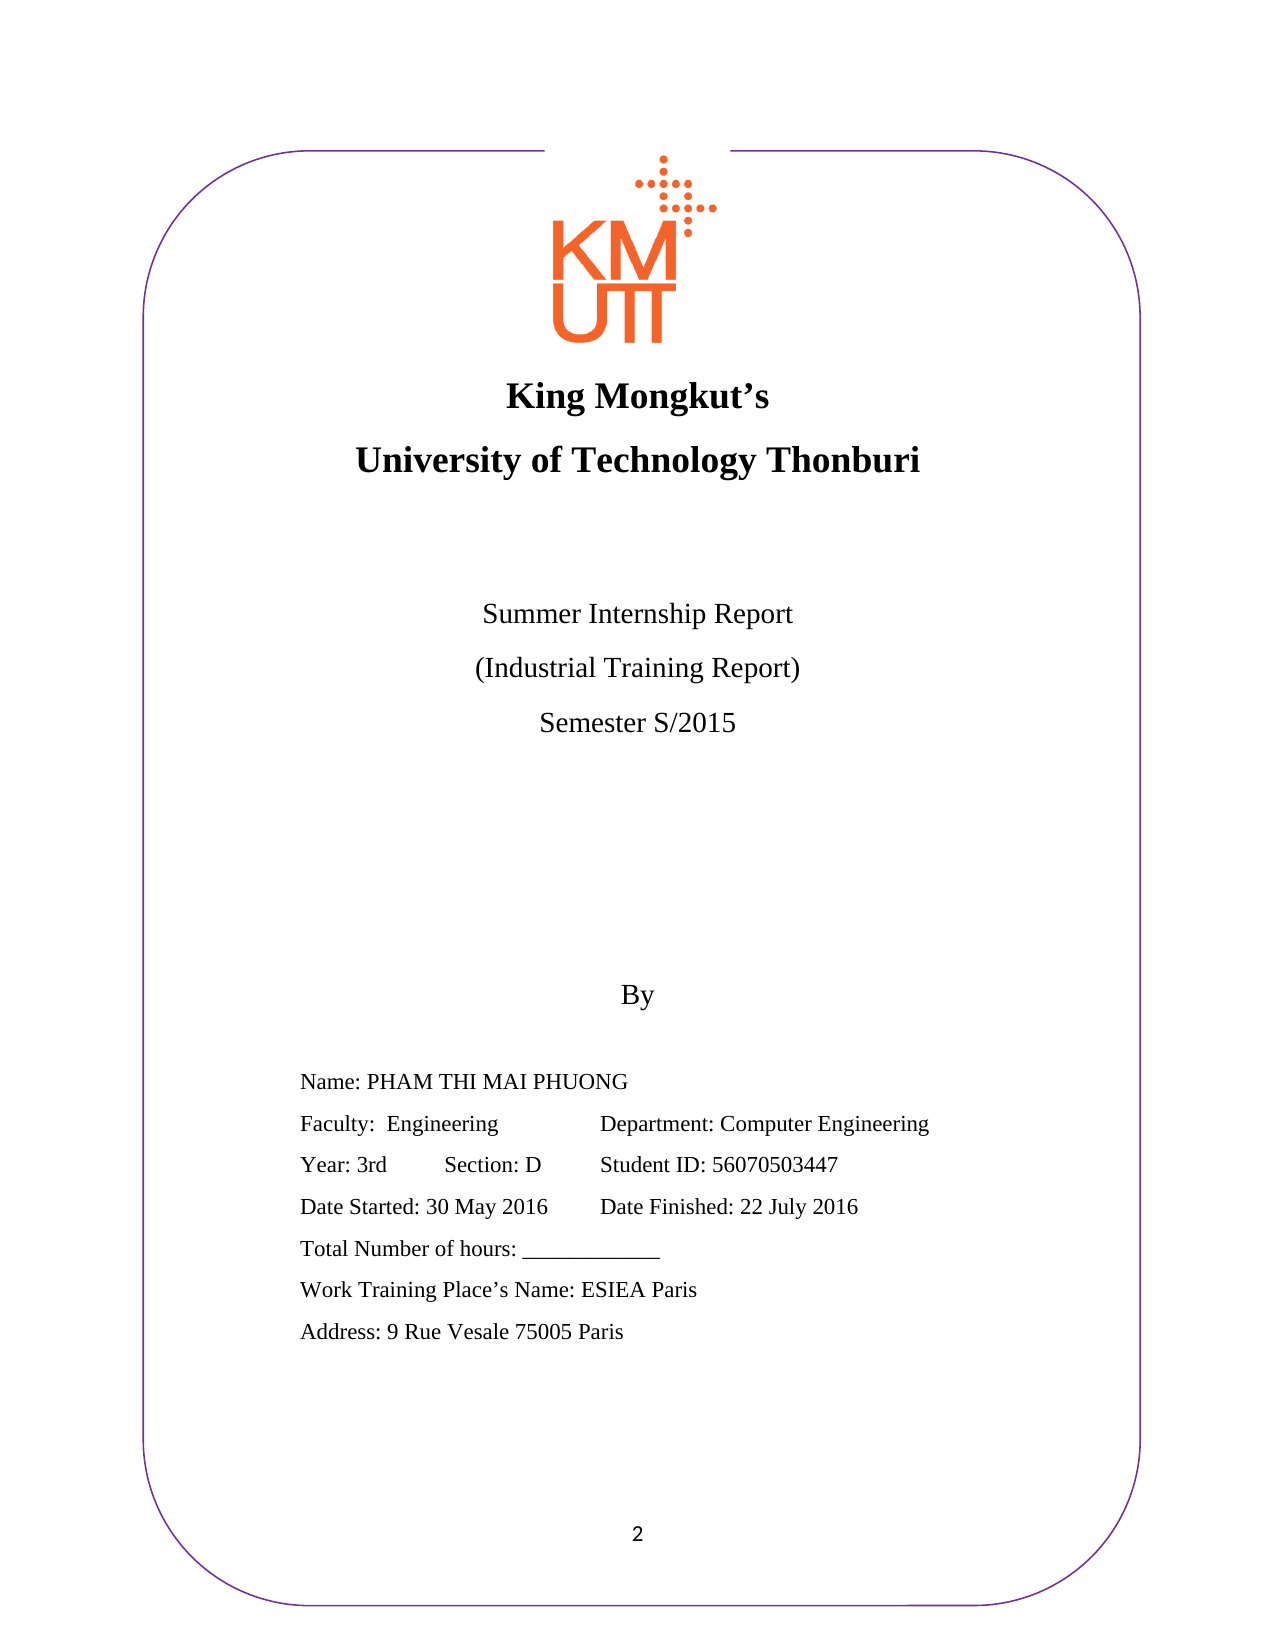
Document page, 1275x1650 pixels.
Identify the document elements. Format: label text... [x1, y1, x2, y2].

text Summer Internship Report [150, 596, 1125, 630]
text Work Training Place’s Name: ESIEA Paris [225, 1281, 1125, 1302]
text Year: 3rd Section: D Student ID: 56070503447 [225, 1156, 1125, 1177]
text Date Started: 30 May 2016 Date Finished: 22 July 2016 [225, 1198, 1125, 1219]
text Faculty: Engineering Department: Computer Engineering [225, 1114, 1125, 1135]
text By [150, 977, 1125, 1010]
text (Industrial Training Report) [150, 651, 1125, 684]
text University of Technology Thonburi [150, 438, 1125, 481]
text Address: 9 Rue Vesale 75005 Paris [225, 1323, 1125, 1344]
text Total Number of hours: ____________ [150, 1239, 1125, 1260]
text King Mongkut’s [150, 374, 1125, 417]
picture [544, 150, 731, 354]
text Name: PHAM THI MAI PHUONG [225, 1073, 1125, 1094]
text Semester S/2015 [150, 705, 1125, 738]
